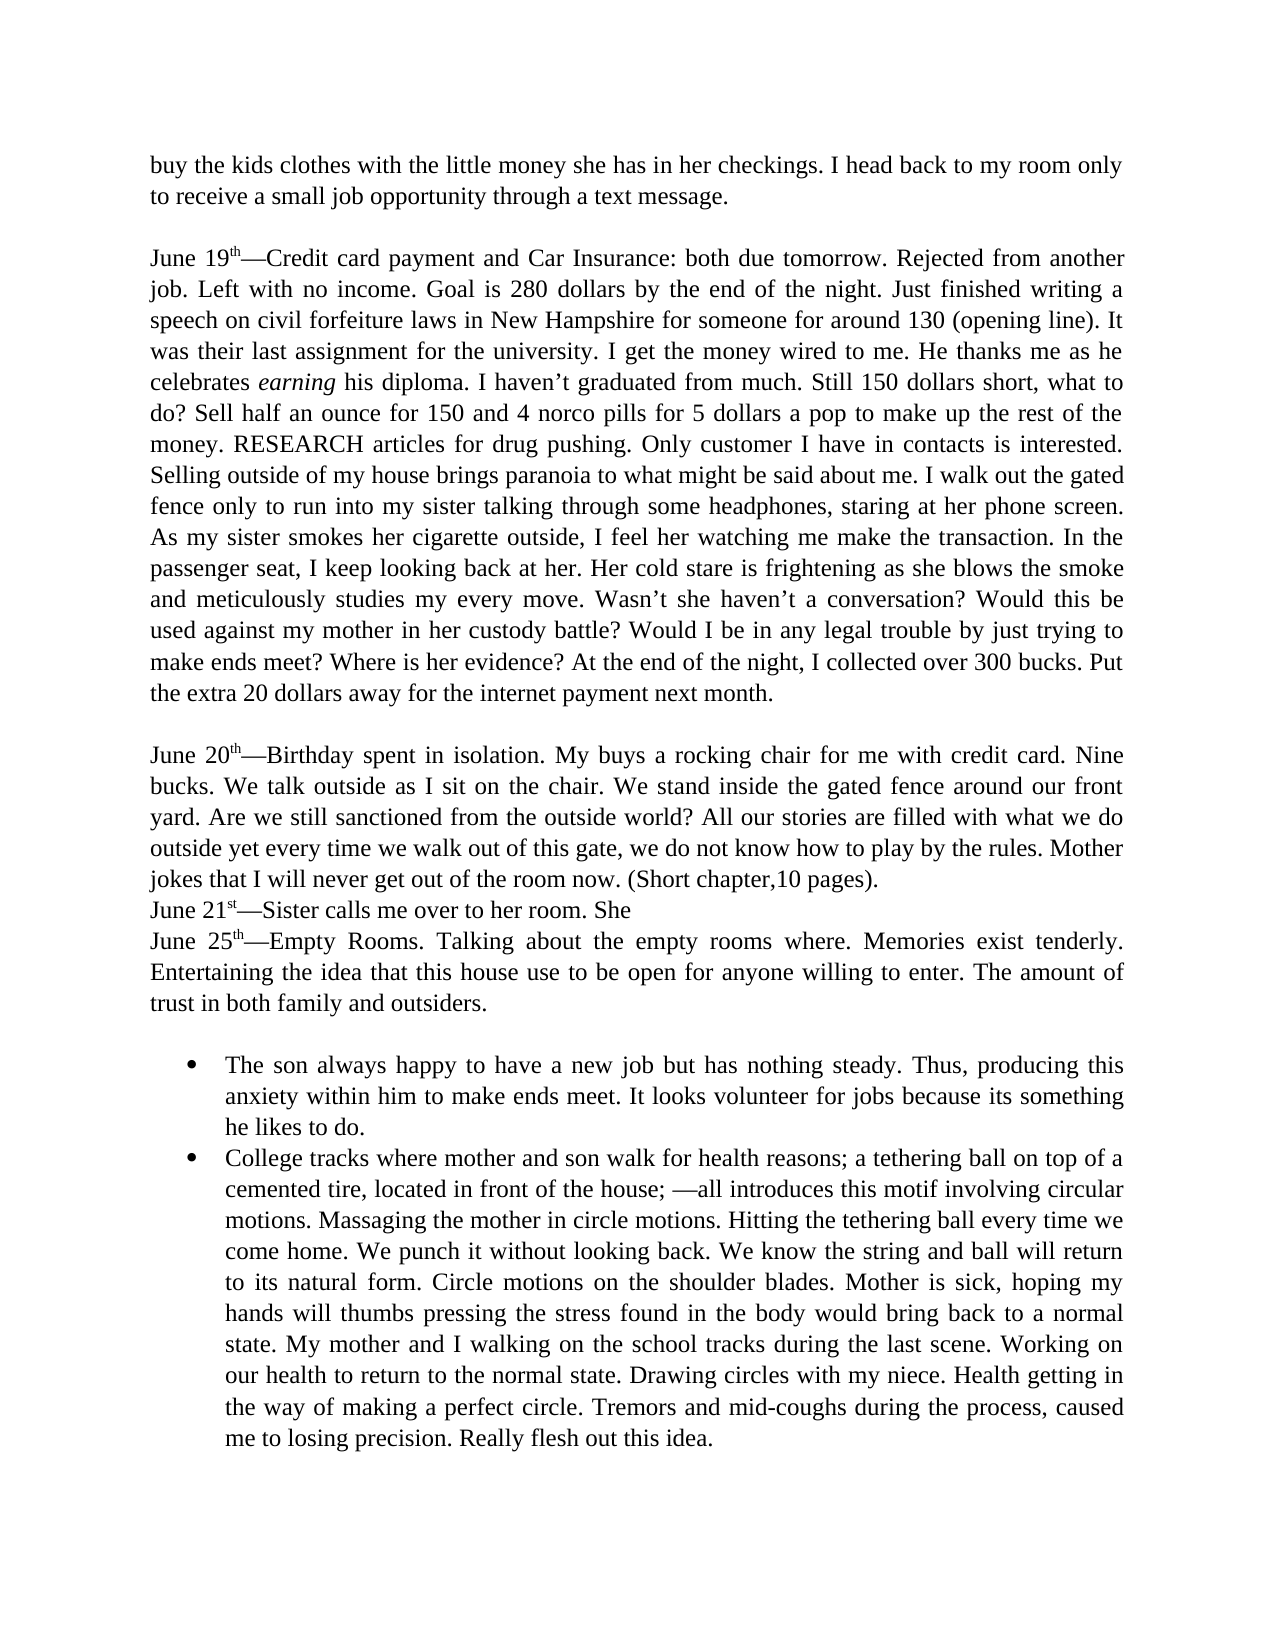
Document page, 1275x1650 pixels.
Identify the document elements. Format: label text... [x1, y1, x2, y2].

text June 25th—Empty Rooms. Talking about the empty rooms where. Memories exist tenderly. Entertaining the idea that this house use to be open for anyone willing to enter. The amount of trust in both family and outsiders. [150, 926, 1125, 1017]
text June 19th—Credit card payment and Car Insurance: both due tomorrow. Rejected from another job. Left with no income. Goal is 280 dollars by the end of the night. Just finished writing a speech on civil forfeiture laws in New Hampshire for someone for around 130 (opening line). It was their last assignment for the university. I get the money wired to me. He thanks me as he celebrates earning his diploma. I haven’t graduated from much. Still 150 dollars short, what to do? Sell half an ounce for 150 and 4 norco pills for 5 dollars a pop to make up the rest of the money. RESEARCH articles for drug pushing. Only customer I have in contacts is interested. Selling outside of my house brings paranoia to what might be said about me. I walk out the gated fence only to run into my sister talking through some headphones, staring at her phone screen. As my sister smokes her cigarette outside, I feel her watching me make the transaction. In the passenger seat, I keep looking back at her. Her cold stare is frightening as she blows the smoke and meticulously studies my every move. Wasn’t she haven’t a conversation? Would this be used against my mother in her custody battle? Would I be in any legal trouble by just trying to make ends meet? Where is her evidence? At the end of the night, I collected over 300 bucks. Put the extra 20 dollars away for the internet payment next month. [150, 243, 1125, 706]
list College tracks where mother and son walk for health reasons; a tethering ball on top of a cemented tire, located in front of the house; —all introduces this motif involving circular motions. Massaging the mother in circle motions. Hitting the tethering ball every time we come home. We punch it without looking back. We know the string and ball will return to its natural form. Circle motions on the shoulder blades. Mother is sick, hoping my hands will thumbs pressing the stress found in the body would bring back to a normal state. My mother and I walking on the school tracks during the last scene. Working on our health to return to the normal state. Drawing circles with my niece. Health getting in the way of making a perfect circle. Tremors and mid-coughs during the process, caused me to losing precision. Really flesh out this idea. [187, 1143, 1125, 1451]
text June 21st—Sister calls me over to her room. She [150, 895, 1125, 924]
list The son always happy to have a new job but has nothing steady. Thus, producing this anxiety within him to make ends meet. It looks volunteer for jobs because its something he likes to do. [187, 1050, 1125, 1141]
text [150, 150, 1125, 210]
text June 20th—Birthday spent in isolation. My buys a rocking chair for me with credit card. Nine bucks. We talk outside as I sit on the chair. We stand inside the gated fence around our front yard. Are we still sanctioned from the outside world? All our stories are filled with what we do outside yet every time we walk out of this gate, we do not know how to play by the rules. Mother jokes that I will never get out of the room now. (Short chapter,10 pages). [150, 740, 1125, 893]
